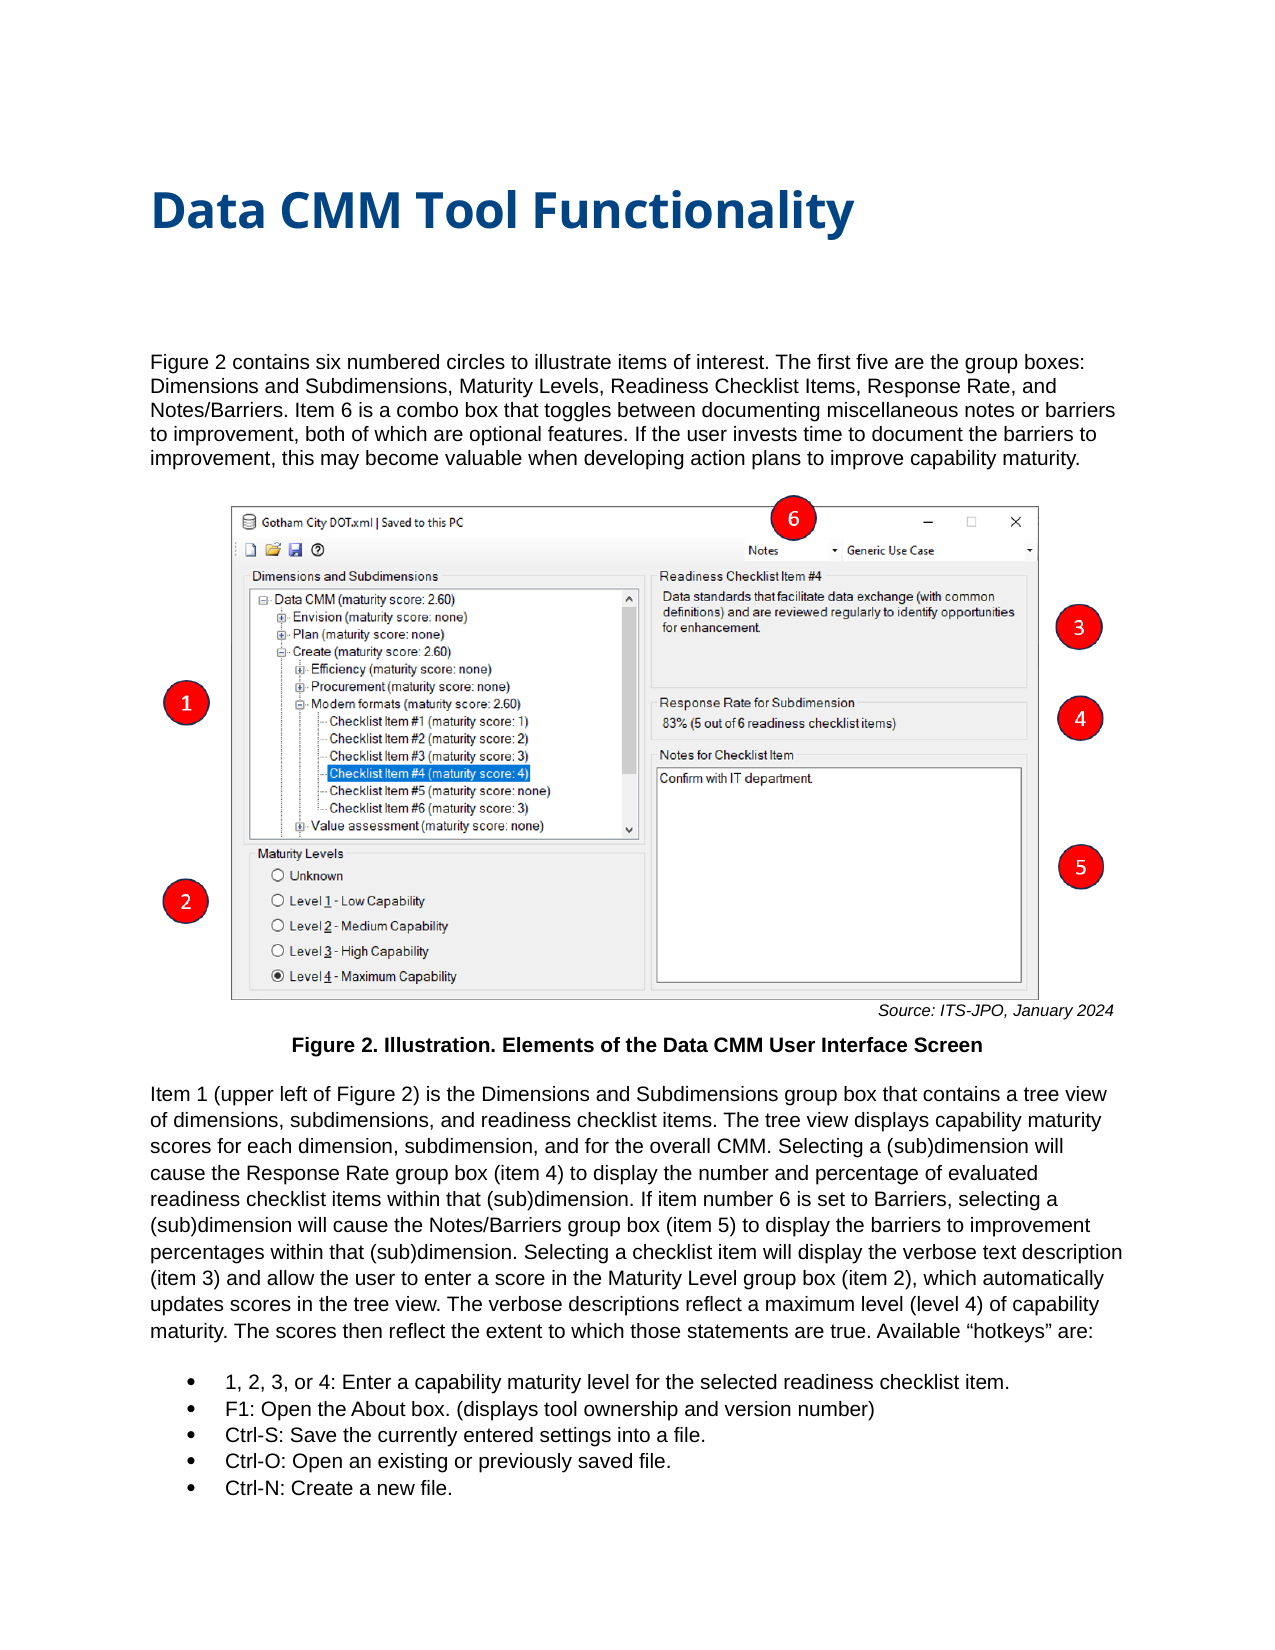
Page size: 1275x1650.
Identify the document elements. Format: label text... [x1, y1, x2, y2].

list Ctrl-N: Create a new file. [187, 1476, 1125, 1500]
list Ctrl-O: Open an existing or previously saved file. [187, 1449, 1125, 1473]
picture [150, 493, 1125, 1001]
list 1, 2, 3, or 4: Enter a capability maturity level for the selected readiness checklist item. [187, 1370, 1125, 1394]
list Ctrl-S: Save the currently entered settings into a file. [187, 1423, 1125, 1447]
list F1: Open the About box. (displays tool ownership and version number) [187, 1396, 1125, 1420]
subtitle Data CMM Tool Functionality [150, 175, 1125, 243]
text Item 1 (upper left of figure 2) is the Dimensions and Subdimensions group box that contains a tree view of dimensions, subdimensions, and readiness checklist items. The tree view displays capability maturity scores for each dimension, subdimension, and for the overall CMM. Selecting a (sub)dimension will cause the Response Rate group box (item 4) to display the number and percentage of evaluated readiness checklist items within that (sub)dimension. If item number 6 is set to Barriers, selecting a (sub)dimension will cause the Notes/Barriers group box (item 5) to display the barriers to improvement percentages within that (sub)dimension. Selecting a checklist item will display the verbose text description (item 3) and allow the user to enter a score in the Maturity Level group box (item 2), which automatically updates scores in the tree view. The verbose descriptions reflect a maximum level (level 4) of capability maturity. The scores then reflect the extent to which those statements are true. Available “hotkeys” are: [150, 1081, 1125, 1342]
text Figure 2 contains six numbered circles to illustrate items of interest. The first five are the group boxes: Dimensions and Subdimensions, Maturity Levels, Readiness Checklist Items, Response Rate, and Notes/Barriers. Item 6 is a combo box that toggles between documenting miscellaneous notes or barriers to improvement, both of which are optional features. If the user invests time to document the barriers to improvement, this may become valuable when developing action plans to improve capability maturity. [150, 350, 1125, 470]
text Source: ITS-JPO, January 2024 [150, 1001, 1116, 1020]
text Figure 2. Illustration. Elements of the Data CMM User Interface Screen [150, 1032, 1125, 1056]
